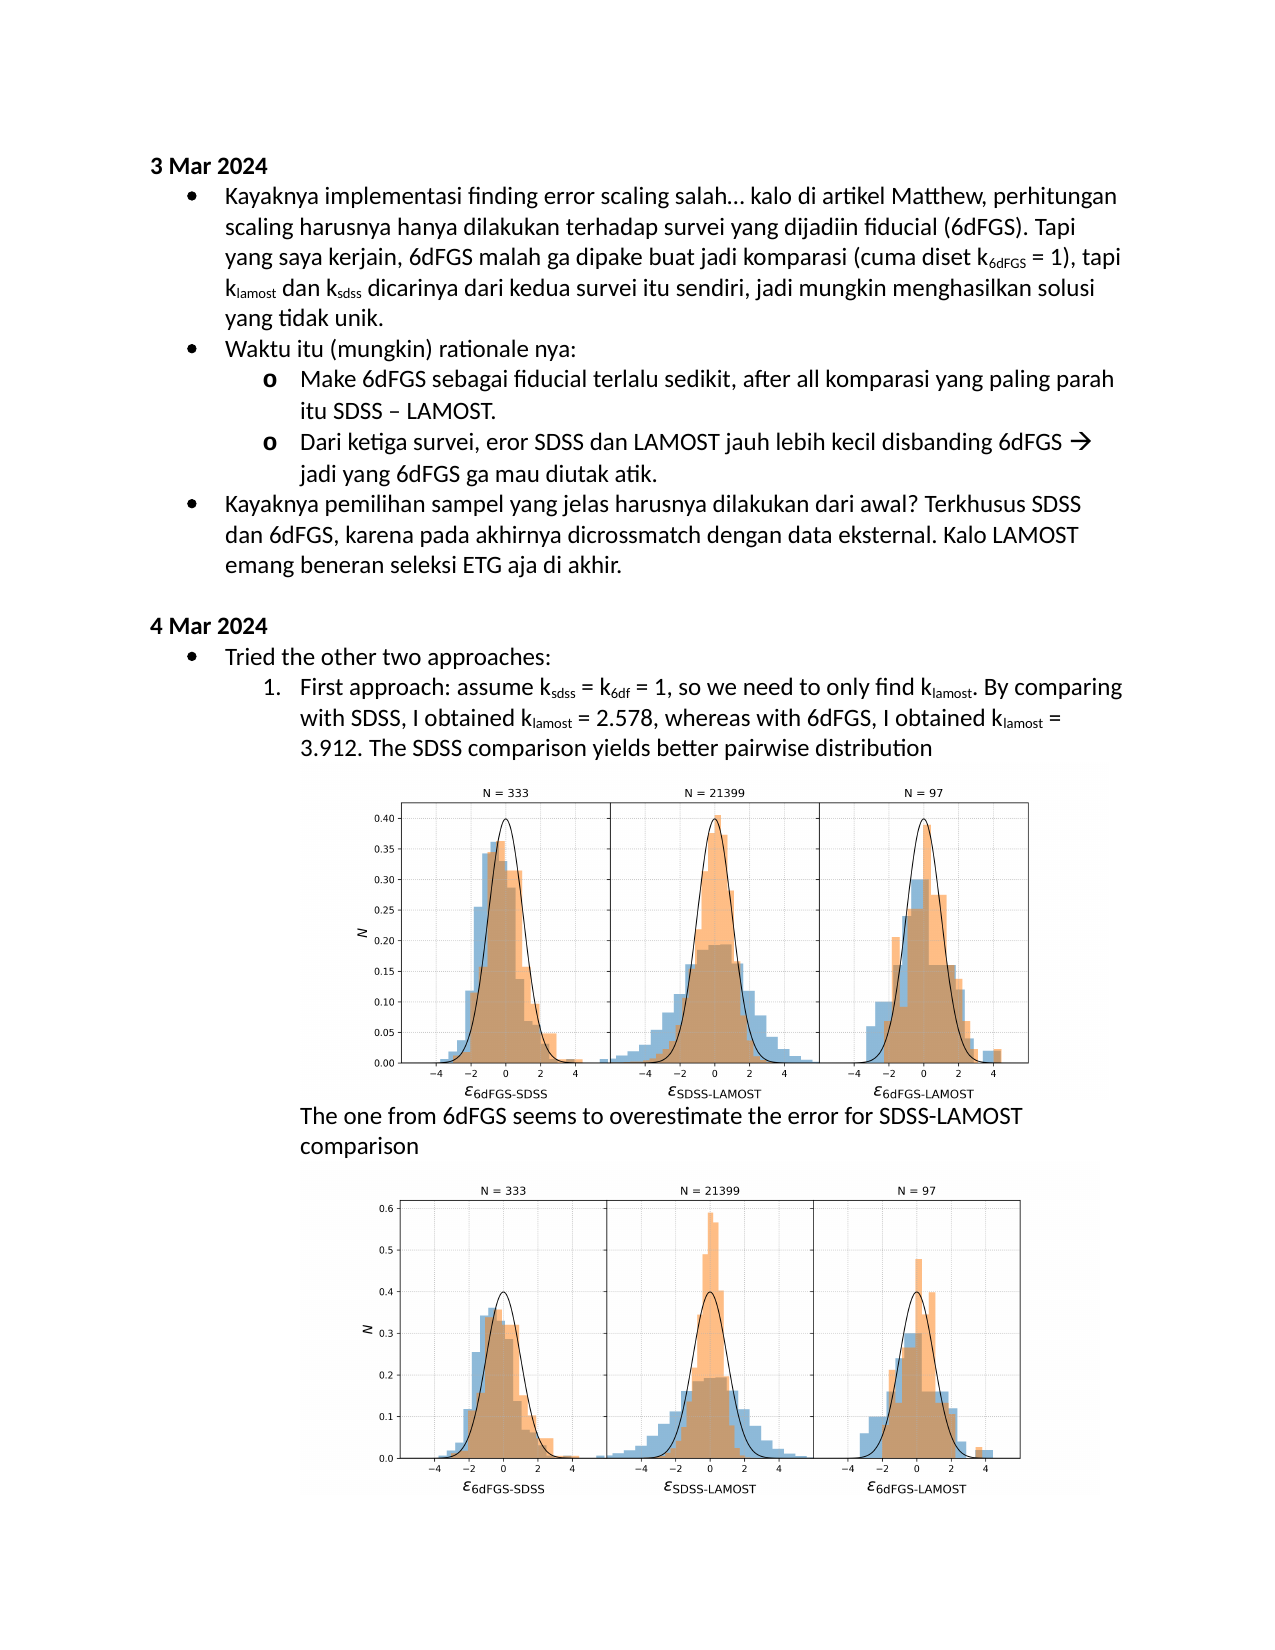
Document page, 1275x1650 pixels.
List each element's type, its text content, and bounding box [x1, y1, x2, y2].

picture [300, 762, 1109, 1100]
list Kayaknya implementasi finding error scaling salah… kalo di artikel Matthew, perhitungan scaling harusnya hanya dilakukan terhadap survei yang dijadiin fiducial (6dFGS). Tapi yang saya kerjain, 6dFGS malah ga dipake buat jadi komparasi (cuma diset k6dFGS = 1), tapi klamost dan ksdss dicarinya dari kedua survei itu sendiri, jadi mungkin menghasilkan solusi yang tidak unik. [187, 181, 1125, 333]
picture [300, 1161, 1100, 1495]
list Make 6dFGS sebagai fiducial terlalu sedikit, after all komparasi yang paling parah itu SDSS – LAMOST. [262, 364, 1125, 426]
list Tried the other two approaches: [187, 641, 1125, 671]
text 4 Mar 2024 [150, 610, 1125, 641]
list Dari ketiga survei, eror SDSS dan LAMOST jauh lebih kecil disbanding 6dFGS jadi yang 6dFGS ga mau diutak atik. [262, 426, 1125, 488]
text 3 Mar 2024 [150, 150, 1125, 181]
list The one from 6dFGS seems to overestimate the error for SDSS-LAMOST comparison [300, 1100, 1125, 1161]
list Waktu itu (mungkin) rationale nya: [187, 333, 1125, 364]
list Kayaknya pemilihan sampel yang jelas harusnya dilakukan dari awal? Terkhusus SDSS dan 6dFGS, karena pada akhirnya dicrossmatch dengan data eksternal. Kalo LAMOST emang beneran seleksi ETG aja di akhir. [187, 488, 1125, 580]
